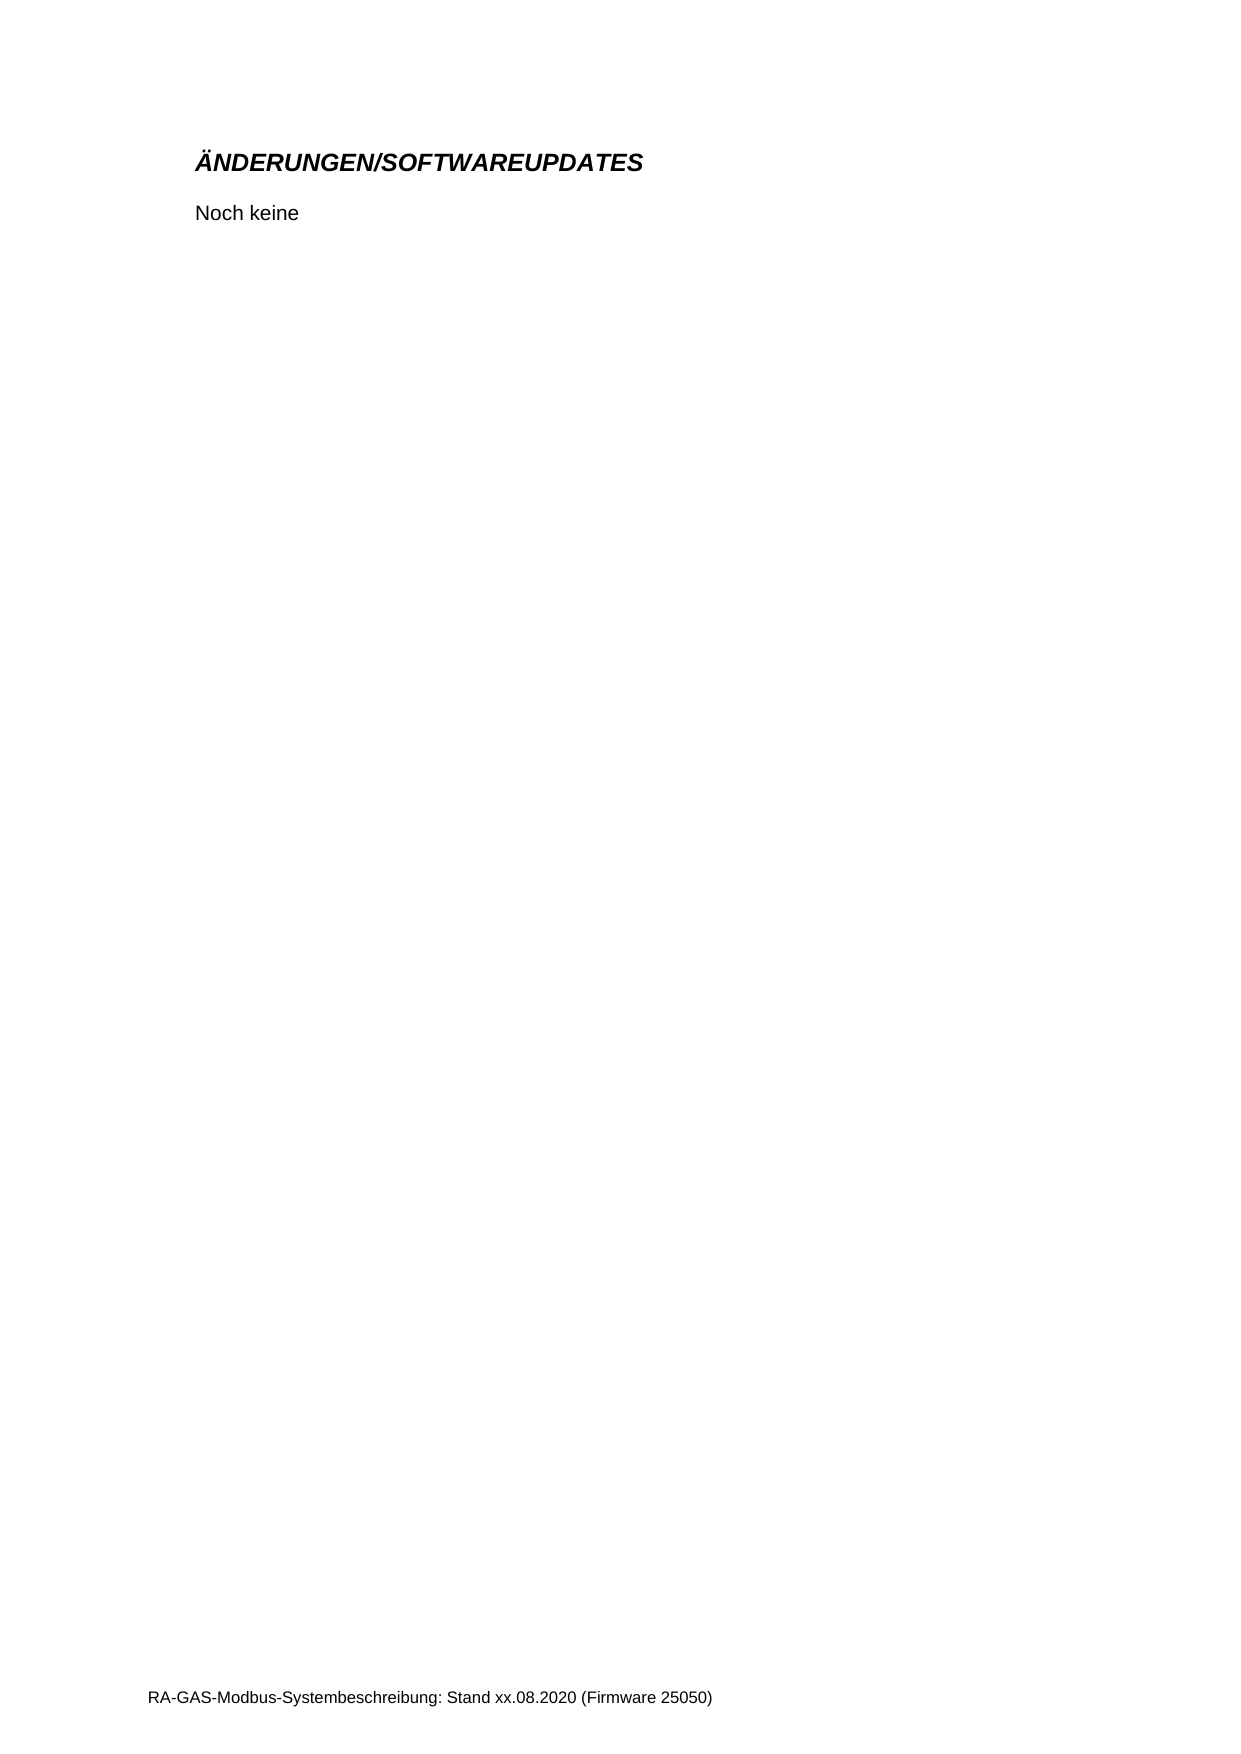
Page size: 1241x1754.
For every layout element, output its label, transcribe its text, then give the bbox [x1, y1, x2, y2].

text Noch keine [195, 200, 1093, 224]
text ÄNDERUNGEN/SOFTWAREUPDATES [195, 148, 1093, 176]
